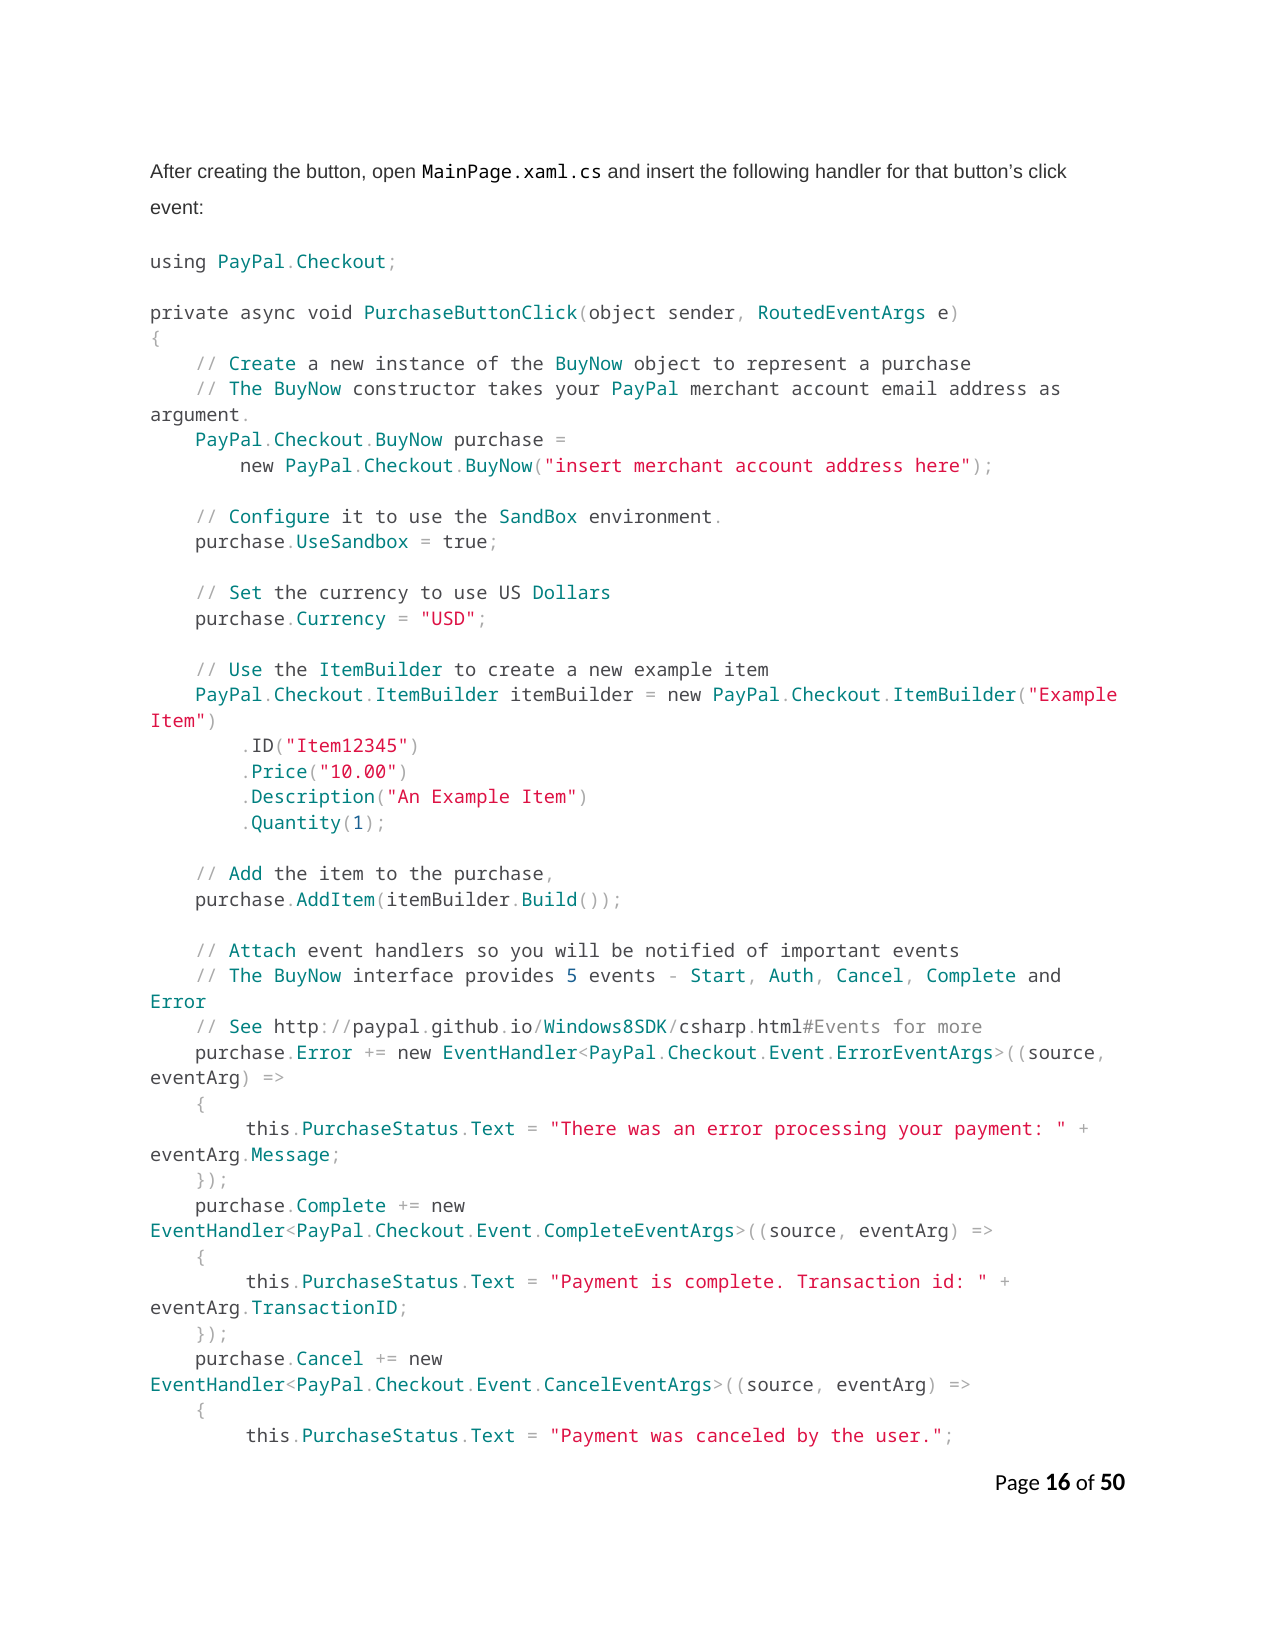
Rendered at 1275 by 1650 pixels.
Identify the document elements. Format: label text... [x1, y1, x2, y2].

text { [150, 1090, 1125, 1116]
text // See http://paypal.github.io/Windows8SDK/csharp.html#Events for more [150, 1013, 1125, 1039]
text .ID("Item12345") [150, 733, 1125, 758]
text { [150, 1243, 1125, 1269]
text // Attach event handlers so you will be notified of important events [150, 937, 1125, 962]
text // Set the currency to use US Dollars [150, 580, 1125, 605]
text PayPal.Checkout.BuyNow purchase = [150, 427, 1125, 452]
text // Create a new instance of the BuyNow object to represent a purchase [150, 350, 1125, 376]
text purchase.AddItem(itemBuilder.Build()); [150, 886, 1125, 911]
text this.PurchaseStatus.Text = "There was an error processing your payment: " + eventArg.Message; [150, 1116, 1125, 1167]
text private async void PurchaseButtonClick(object sender, RoutedEventArgs e) [150, 299, 1125, 324]
text { [150, 1396, 1125, 1422]
text .Description("An Example Item") [150, 784, 1125, 809]
text purchase.UseSandbox = true; [150, 529, 1125, 554]
text new PayPal.Checkout.BuyNow("insert merchant account address here"); [150, 452, 1125, 478]
text .Quantity(1); [150, 809, 1125, 835]
text // Use the ItemBuilder to create a new example item [150, 656, 1125, 682]
text PayPal.Checkout.ItemBuilder itemBuilder = new PayPal.Checkout.ItemBuilder("Example Item") [150, 682, 1125, 733]
text this.PurchaseStatus.Text = "Payment is complete. Transaction id: " + eventArg.TransactionID; [150, 1269, 1125, 1320]
text purchase.Complete += new EventHandler<PayPal.Checkout.Event.CompleteEventArgs>((source, eventArg) => [150, 1192, 1125, 1243]
text // The BuyNow interface provides 5 events - Start, Auth, Cancel, Complete and Error [150, 962, 1125, 1013]
text .Price("10.00") [150, 758, 1125, 784]
text // Add the item to the purchase, [150, 860, 1125, 886]
text using PayPal.Checkout; [150, 248, 1125, 273]
text // The BuyNow constructor takes your PayPal merchant account email address as argument. [150, 376, 1125, 427]
text }); [150, 1167, 1125, 1192]
text After creating the button, open MainPage.xaml.cs and insert the following handler for that button’s click event: [150, 150, 1125, 219]
text this.PurchaseStatus.Text = "Payment was canceled by the user."; [150, 1422, 1125, 1447]
text purchase.Error += new EventHandler<PayPal.Checkout.Event.ErrorEventArgs>((source, eventArg) => [150, 1039, 1125, 1090]
text purchase.Cancel += new EventHandler<PayPal.Checkout.Event.CancelEventArgs>((source, eventArg) => [150, 1345, 1125, 1396]
text purchase.Currency = "USD"; [150, 605, 1125, 631]
text { [150, 324, 1125, 350]
text // Configure it to use the SandBox environment. [150, 503, 1125, 529]
text }); [150, 1320, 1125, 1345]
